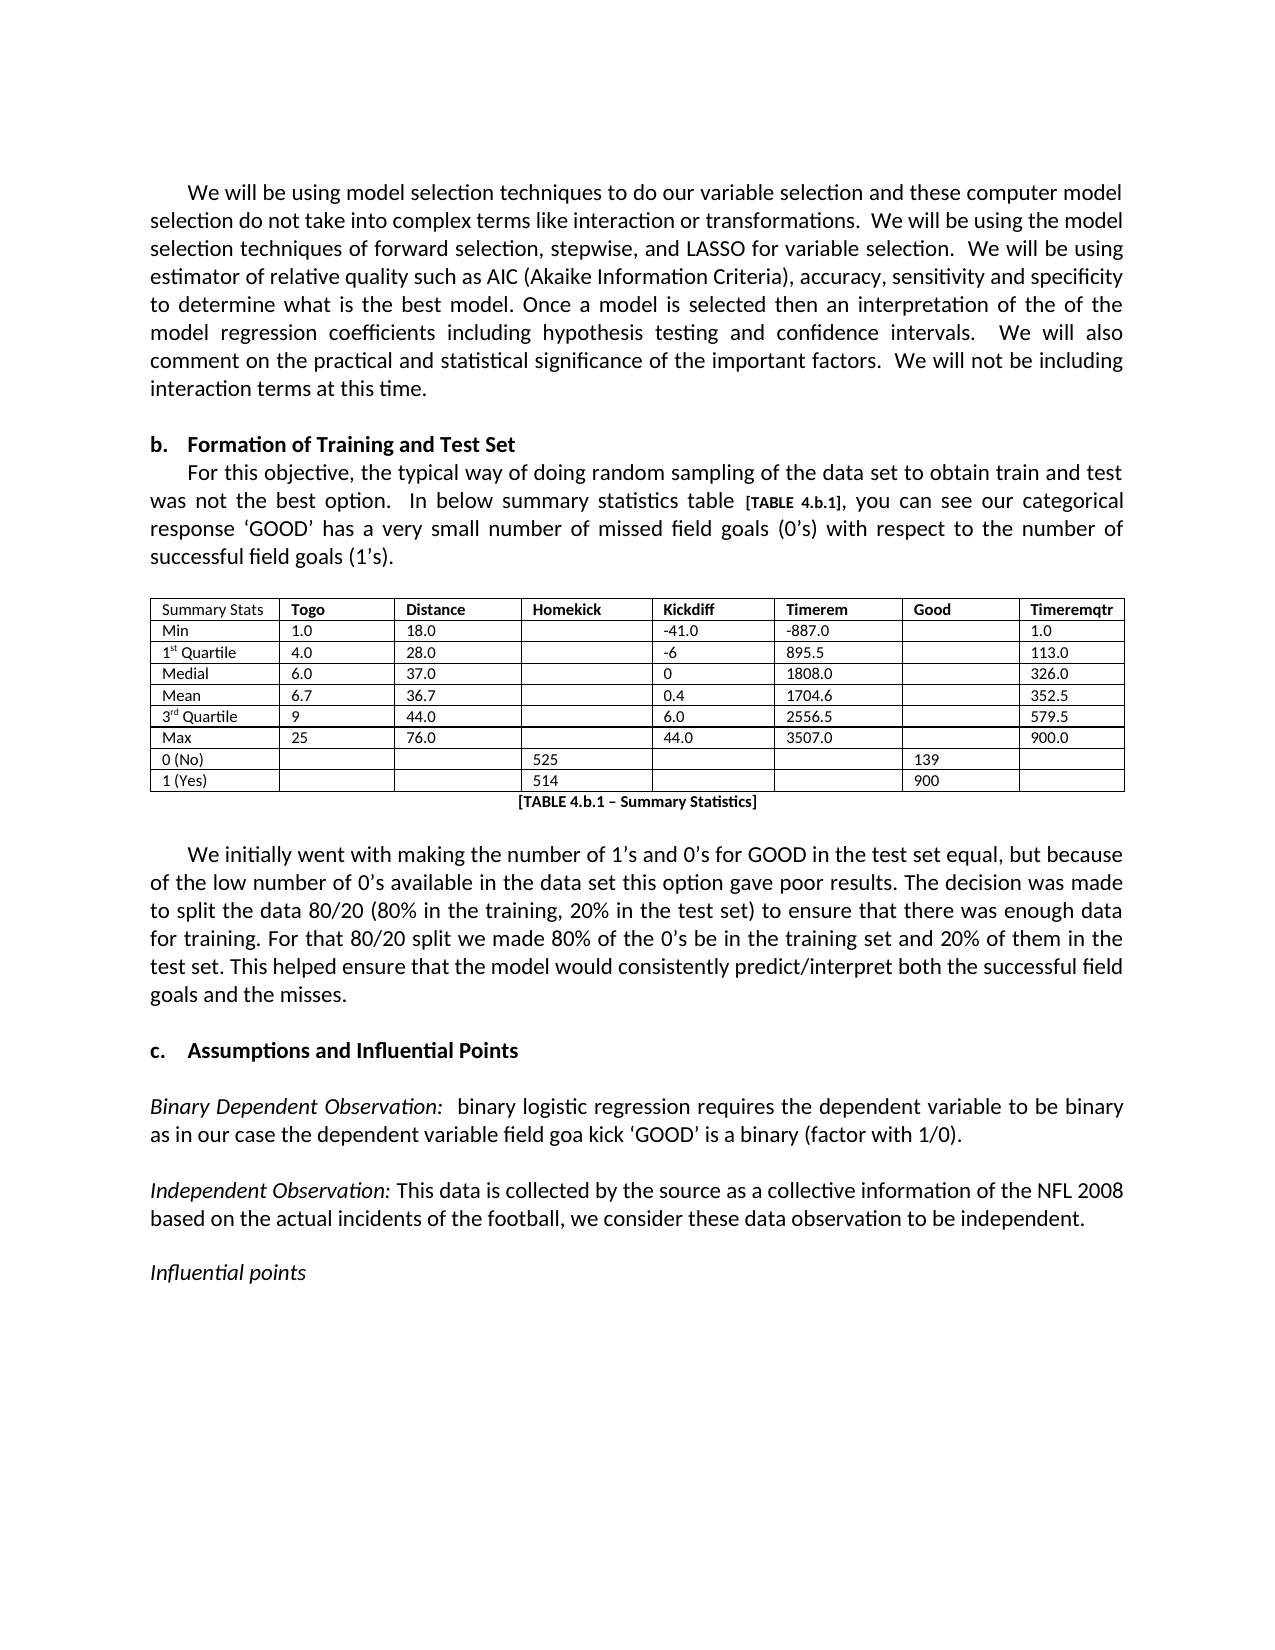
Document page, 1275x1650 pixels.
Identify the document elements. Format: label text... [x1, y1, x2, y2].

table_cell [522, 728, 652, 748]
table_cell 6.0 [653, 706, 774, 726]
text Independent Observation: This data is collected by the source as a collective information of the NFL 2008 based on the actual incidents of the football, we consider these data observation to be independent. [150, 1176, 1125, 1232]
table_header Summary Stats [151, 599, 279, 620]
table_header Timeremqtr [1020, 599, 1124, 620]
table_cell [280, 770, 394, 791]
table_cell 9 [280, 706, 394, 726]
table_cell [903, 685, 1019, 705]
table_cell [1020, 749, 1124, 769]
table_cell 1st Quartile [151, 642, 279, 662]
table_cell 28.0 [395, 642, 521, 662]
table_header Homekick [522, 599, 652, 620]
table_cell 2556.5 [775, 706, 902, 726]
table_cell 6.7 [280, 685, 394, 705]
list Formation of Training and Test Set [150, 430, 1125, 458]
table_cell 4.0 [280, 642, 394, 662]
table_cell [522, 685, 652, 705]
table_cell [653, 749, 774, 769]
table_cell 25 [280, 728, 394, 748]
table_cell 113.0 [1020, 642, 1124, 662]
table_header Kickdiff [653, 599, 774, 620]
table_cell [522, 642, 652, 662]
table_cell [775, 749, 902, 769]
table_cell 139 [903, 749, 1019, 769]
table_cell Medial [151, 664, 279, 684]
table_cell 900 [903, 770, 1019, 791]
table_cell [903, 706, 1019, 726]
table_cell 352.5 [1020, 685, 1124, 705]
table_cell [903, 664, 1019, 684]
table_cell [775, 770, 902, 791]
text For this objective, the typical way of doing random sampling of the data set to obtain train and test was not the best option. In below summary statistics table [TABLE 4.b.1], you can see our categorical response ‘GOOD’ has a very small number of missed field goals (0’s) with respect to the number of successful field goals (1’s). [150, 458, 1125, 570]
table_cell 3rd Quartile [151, 706, 279, 726]
table_cell [522, 664, 652, 684]
table_cell 900.0 [1020, 728, 1124, 748]
table_cell 895.5 [775, 642, 902, 662]
table_cell -887.0 [775, 621, 902, 641]
table_cell 36.7 [395, 685, 521, 705]
table_cell 326.0 [1020, 664, 1124, 684]
table_cell Min [151, 621, 279, 641]
table_cell [395, 770, 521, 791]
table_header Timerem [775, 599, 902, 620]
table_cell 1704.6 [775, 685, 902, 705]
table_cell 0 (No) [151, 749, 279, 769]
table_cell 525 [522, 749, 652, 769]
table_cell 0.4 [653, 685, 774, 705]
table_header Togo [280, 599, 394, 620]
table_cell [522, 706, 652, 726]
table_cell 37.0 [395, 664, 521, 684]
table_cell [522, 621, 652, 641]
table_cell 44.0 [653, 728, 774, 748]
table_cell 1 (Yes) [151, 770, 279, 791]
table_cell [903, 642, 1019, 662]
table_header Good [903, 599, 1019, 620]
table_cell [903, 728, 1019, 748]
table_cell 6.0 [280, 664, 394, 684]
text We will be using model selection techniques to do our variable selection and these computer model selection do not take into complex terms like interaction or transformations. We will be using the model selection techniques of forward selection, stepwise, and LASSO for variable selection. We will be using estimator of relative quality such as AIC (Akaike Information Criteria), accuracy, sensitivity and specificity to determine what is the best model. Once a model is selected then an interpretation of the of the model regression coefficients including hypothesis testing and confidence intervals. We will also comment on the practical and statistical significance of the important factors. We will not be including interaction terms at this time. [150, 178, 1125, 402]
table_cell 0 [653, 664, 774, 684]
table_cell 3507.0 [775, 728, 902, 748]
table_cell [1020, 770, 1124, 791]
table_cell [903, 621, 1019, 641]
table_cell 76.0 [395, 728, 521, 748]
table_cell Max [151, 728, 279, 748]
list Assumptions and Influential Points [150, 1036, 1125, 1064]
table_header Distance [395, 599, 521, 620]
text Binary Dependent Observation: binary logistic regression requires the dependent variable to be binary as in our case the dependent variable field goa kick ‘GOOD’ is a binary (factor with 1/0). [150, 1092, 1125, 1148]
text Influential points [150, 1258, 1125, 1286]
text We initially went with making the number of 1’s and 0’s for GOOD in the test set equal, but because of the low number of 0’s available in the data set this option gave poor results. The decision was made to split the data 80/20 (80% in the training, 20% in the test set) to ensure that there was enough data for training. For that 80/20 split we made 80% of the 0’s be in the training set and 20% of them in the test set. This helped ensure that the model would consistently predict/interpret both the successful field goals and the misses. [150, 840, 1125, 1008]
table_cell [395, 749, 521, 769]
table_cell 18.0 [395, 621, 521, 641]
table_cell -41.0 [653, 621, 774, 641]
table_cell 44.0 [395, 706, 521, 726]
table_cell 1.0 [1020, 621, 1124, 641]
table_cell 1808.0 [775, 664, 902, 684]
table_cell Mean [151, 685, 279, 705]
table_cell -6 [653, 642, 774, 662]
table_cell [280, 749, 394, 769]
table_cell 514 [522, 770, 652, 791]
table_cell 1.0 [280, 621, 394, 641]
table_cell 579.5 [1020, 706, 1124, 726]
text [TABLE 4.b.1 – Summary Statistics] [150, 792, 1125, 812]
table_cell [653, 770, 774, 791]
